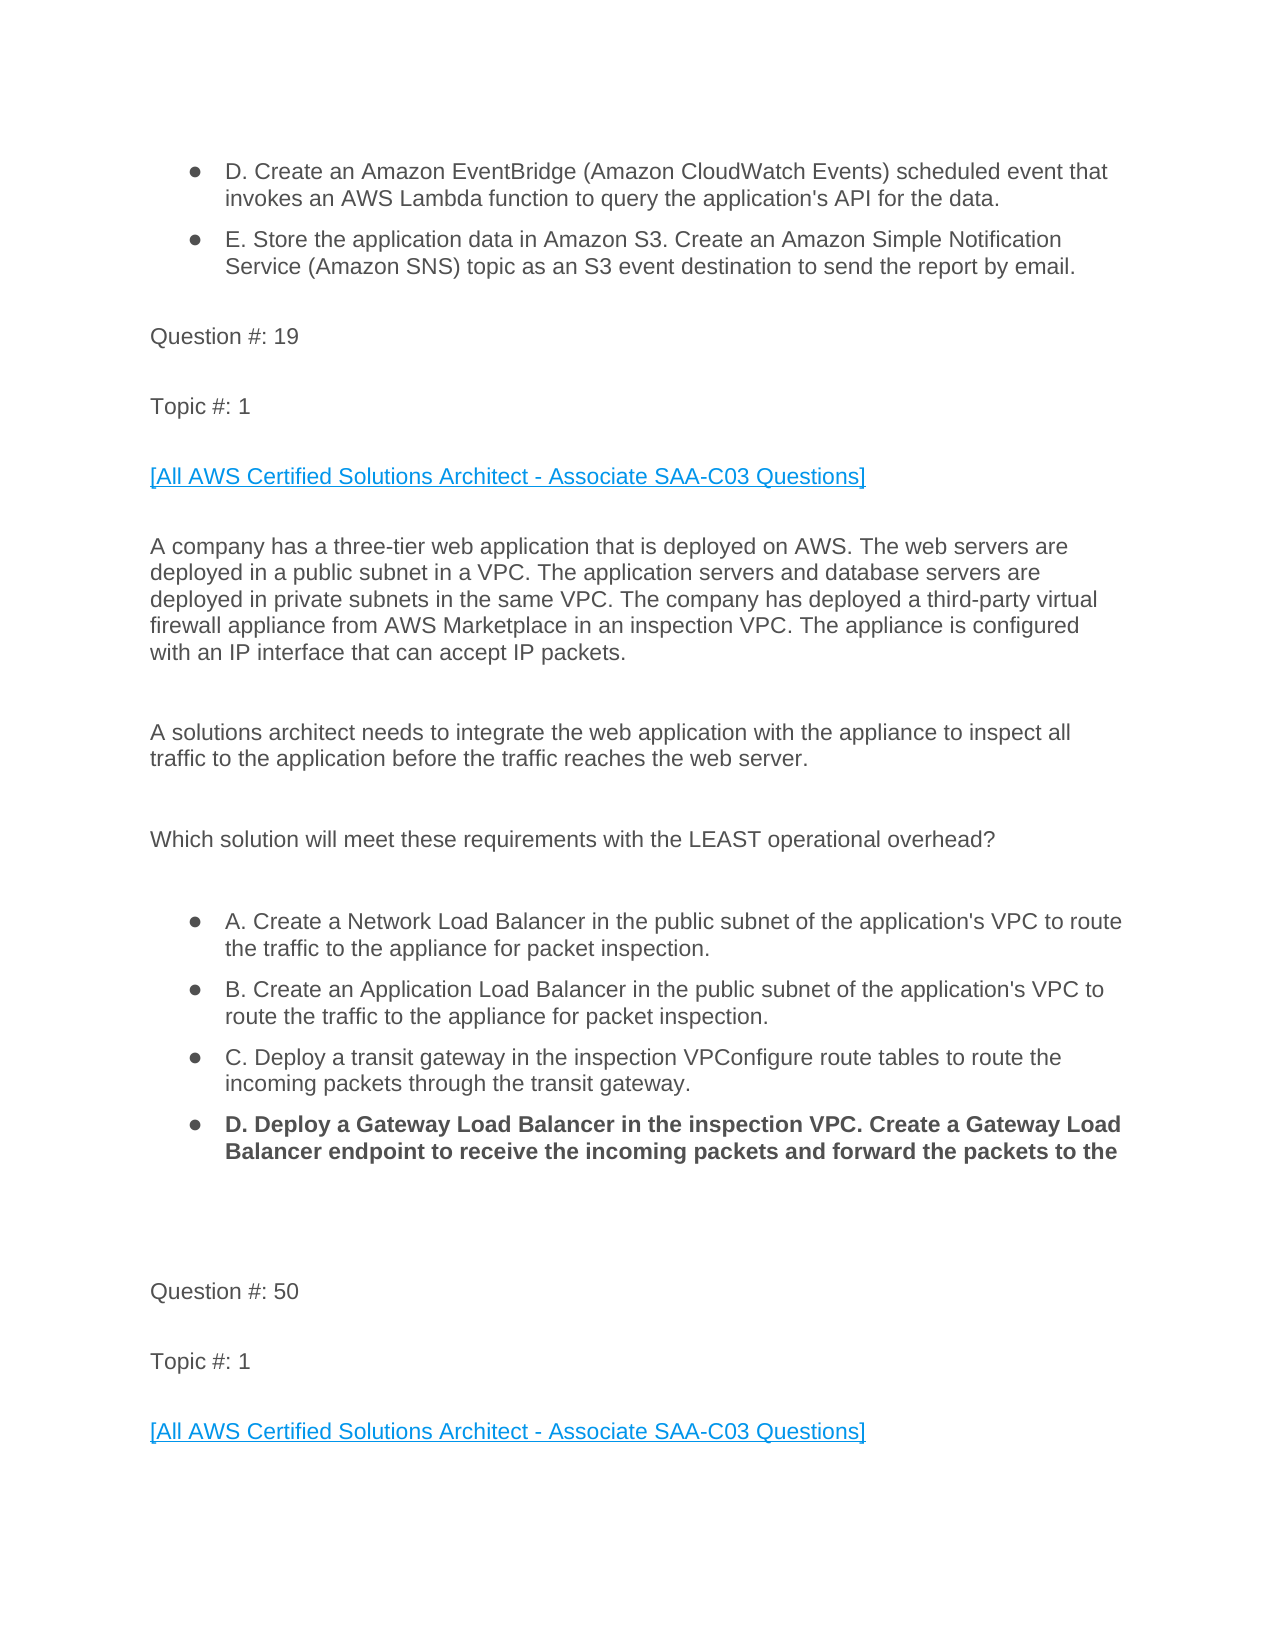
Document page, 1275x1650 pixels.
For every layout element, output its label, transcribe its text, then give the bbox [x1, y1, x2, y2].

text Which solution will meet these requirements with the LEAST operational overhead? [150, 819, 1125, 858]
list D. Deploy a Gateway Load Balancer in the inspection VPC. Create a Gateway Load Balancer endpoint to receive the incoming packets and forward the packets to the [187, 1103, 1125, 1171]
list A. Create a Network Load Balancer in the public subnet of the application's VPC to route the traffic to the appliance for packet inspection. [187, 900, 1125, 968]
text Topic #: 1 [150, 1342, 1125, 1381]
list C. Deploy a transit gateway in the inspection VPConfigure route tables to route the incoming packets through the transit gateway. [187, 1035, 1125, 1103]
list E. Store the application data in Amazon S3. Create an Amazon Simple Notification Service (Amazon SNS) topic as an S3 event destination to send the report by email. [187, 218, 1125, 285]
text A solutions architect needs to integrate the web application with the appliance to inspect all traffic to the application before the traffic reaches the web server. [150, 713, 1125, 778]
text Topic #: 1 [150, 387, 1125, 425]
text Question #: 50 [150, 1272, 1125, 1311]
text [All AWS Certified Solutions Architect - Associate SAA-C03 Questions] [150, 1412, 1125, 1451]
text A company has a three-tier web application that is deployed on AWS. The web servers are deployed in a public subnet in a VPC. The application servers and database servers are deployed in private subnets in the same VPC. The company has deployed a third-party virtual firewall appliance from AWS Marketplace in an inspection VPC. The appliance is configured with an IP interface that can accept IP packets. [150, 527, 1125, 671]
text Question #: 19 [150, 316, 1125, 355]
list B. Create an Application Load Balancer in the public subnet of the application's VPC to route the traffic to the appliance for packet inspection. [187, 968, 1125, 1035]
list D. Create an Amazon EventBridge (Amazon CloudWatch Events) scheduled event that invokes an AWS Lambda function to query the application's API for the data. [187, 150, 1125, 218]
text [All AWS Certified Solutions Architect - Associate SAA-C03 Questions] [150, 457, 1125, 496]
